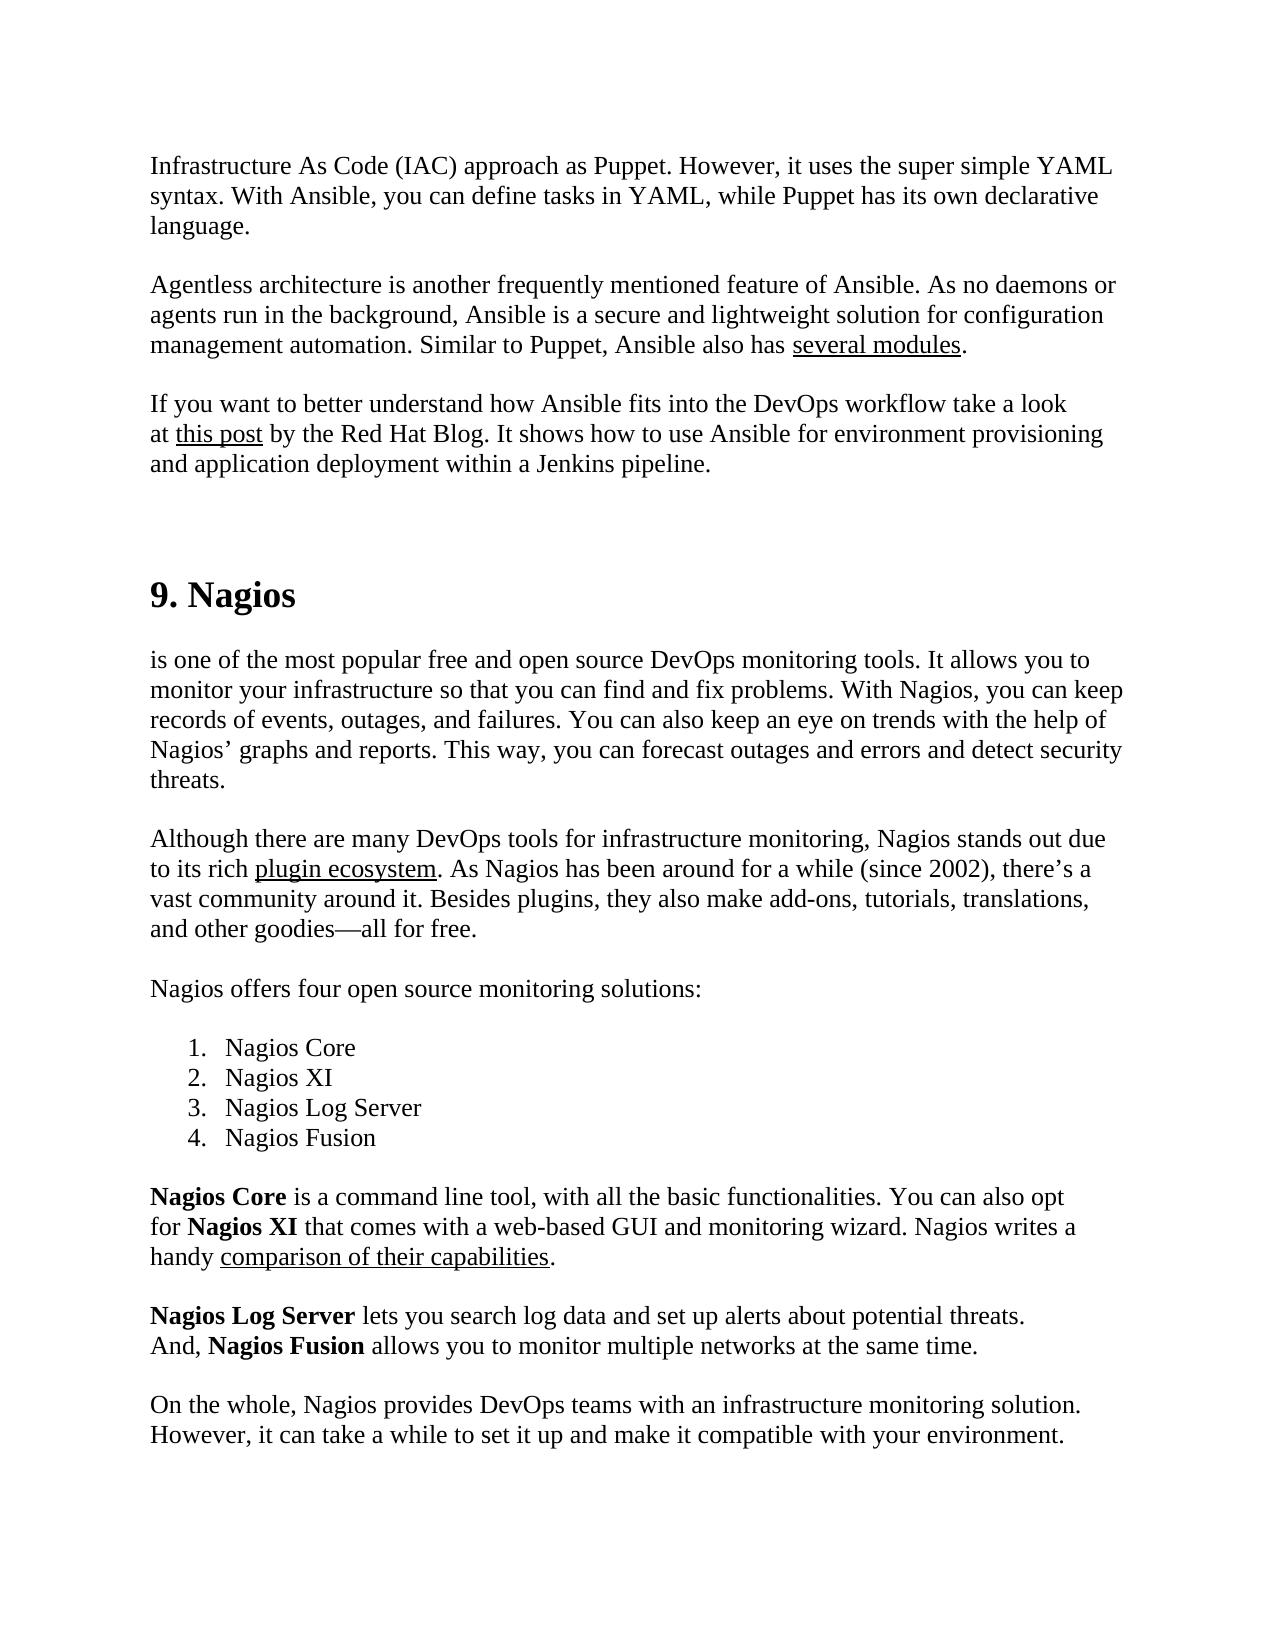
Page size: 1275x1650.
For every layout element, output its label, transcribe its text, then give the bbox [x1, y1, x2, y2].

text Nagios offers four open source monitoring solutions: [150, 973, 1125, 1003]
text Although there are many DevOps tools for infrastructure monitoring, Nagios stands out due to its rich plugin ecosystem. As Nagios has been around for a while (since 2002), there’s a vast community around it. Besides plugins, they also make add-ons, tutorials, translations, and other goodies—all for free. [150, 823, 1125, 943]
text Agentless architecture is another frequently mentioned feature of Ansible. As no daemons or agents run in the background, Ansible is a secure and lightweight solution for configuration management automation. Similar to Puppet, Ansible also has several modules. [150, 269, 1125, 359]
text Nagios Core is a command line tool, with all the basic functionalities. You can also opt for Nagios XI that comes with a web-based GUI and monitoring wizard. Nagios writes a handy comparison of their capabilities. [150, 1181, 1125, 1271]
text On the whole, Nagios provides DevOps teams with an infrastructure monitoring solution. However, it can take a while to set it up and make it compatible with your environment. [150, 1389, 1125, 1449]
text If you want to better understand how Ansible fits into the DevOps workflow take a look at this post by the Red Hat Blog. It shows how to use Ansible for environment provisioning and application deployment within a Jenkins pipeline. [150, 388, 1125, 478]
list Nagios Fusion [187, 1122, 1125, 1152]
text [150, 150, 1125, 240]
subtitle 9. Nagios [150, 572, 1125, 615]
text Nagios Log Server lets you search log data and set up alerts about potential threats. And, Nagios Fusion allows you to monitor multiple networks at the same time. [150, 1300, 1125, 1360]
list Nagios XI [187, 1062, 1125, 1092]
list Nagios Log Server [187, 1092, 1125, 1122]
text is one of the most popular free and open source DevOps monitoring tools. It allows you to monitor your infrastructure so that you can find and fix problems. With Nagios, you can keep records of events, outages, and failures. You can also keep an eye on trends with the help of Nagios’ graphs and reports. This way, you can forecast outages and errors and detect security threats. [150, 644, 1125, 794]
list Nagios Core [187, 1032, 1125, 1062]
